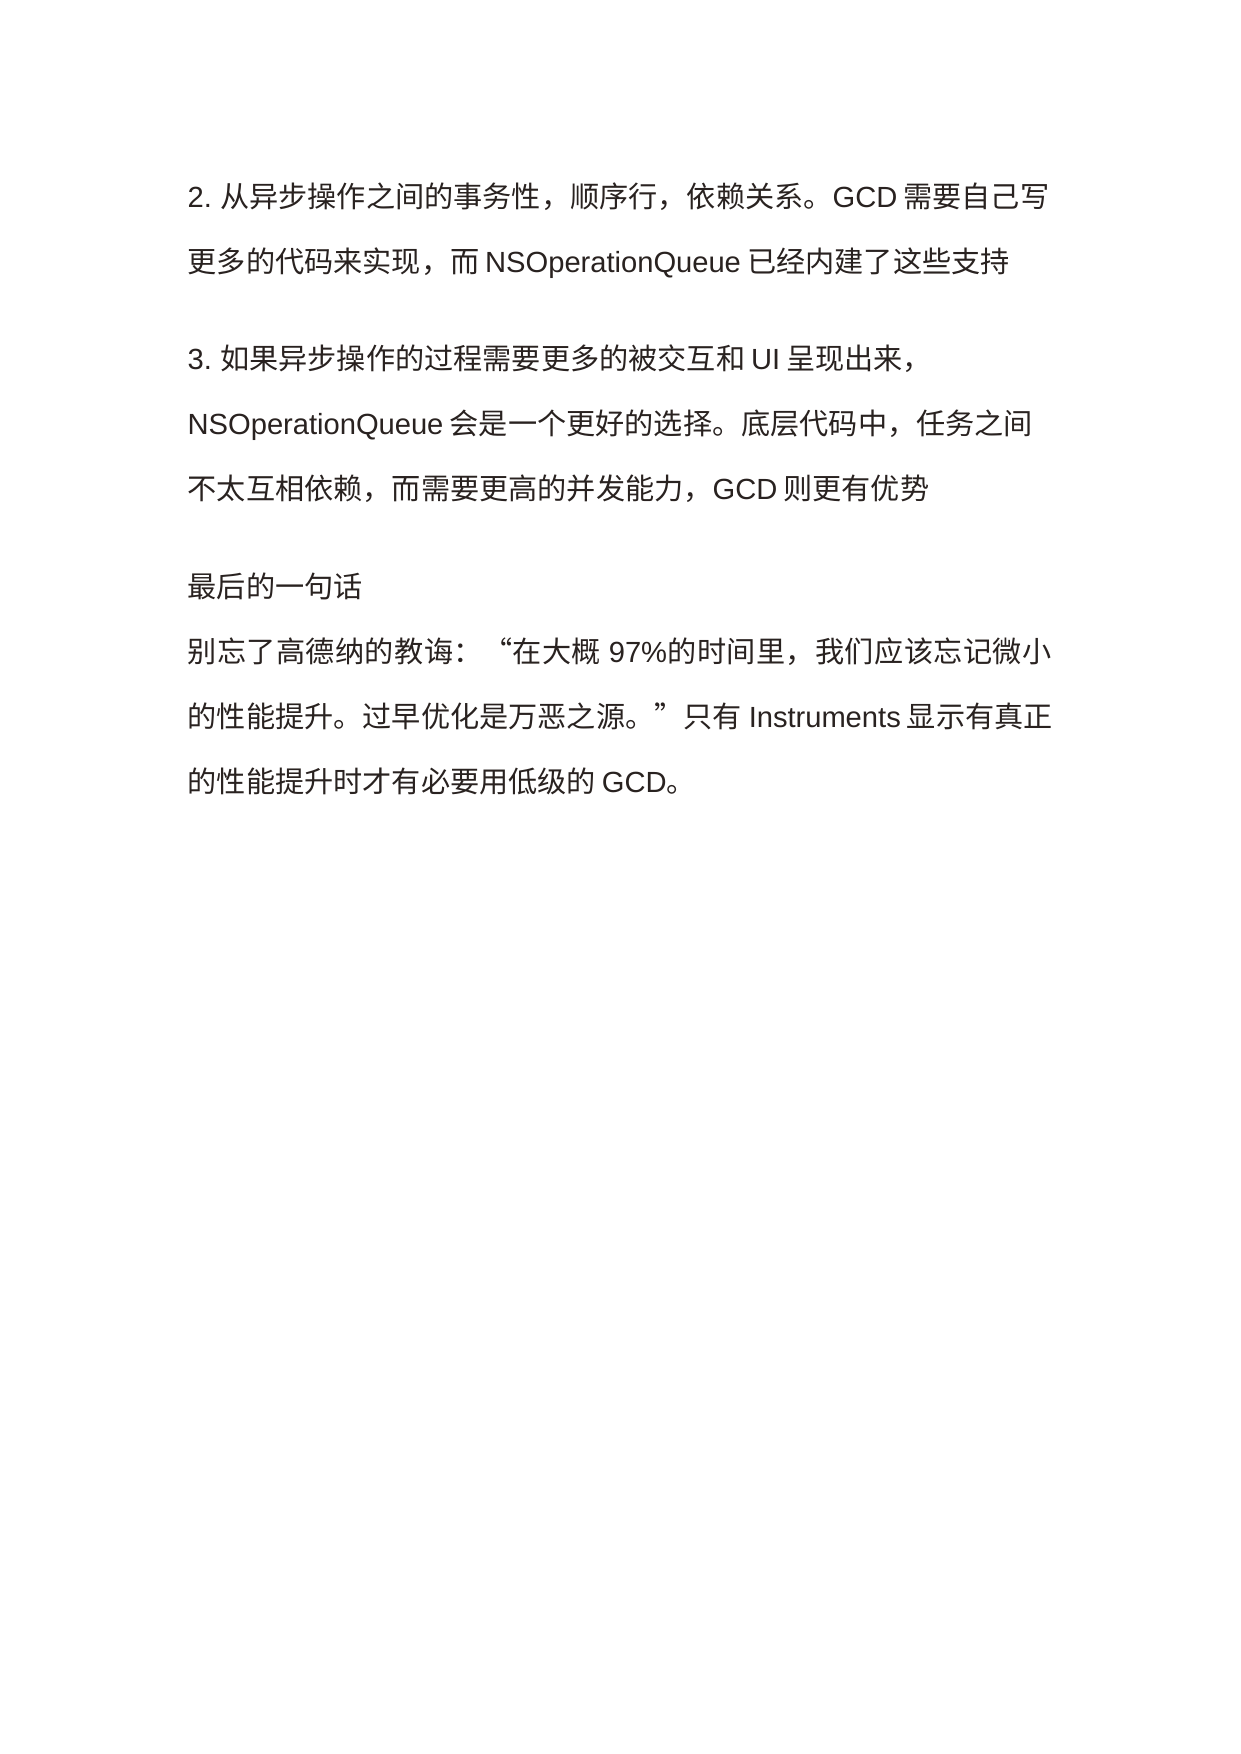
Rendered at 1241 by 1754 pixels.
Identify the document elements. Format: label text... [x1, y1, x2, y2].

text 2. 从异步操作之间的事务性，顺序行，依赖关系。GCD需要自己写更多的代码来实现，而NSOperationQueue已经内建了这些支持 [187, 162, 1053, 292]
text 最后的一句话 [187, 552, 1053, 617]
text 别忘了高德纳的教诲：“在大概97%的时间里，我们应该忘记微小的性能提升。过早优化是万恶之源。”只有Instruments显示有真正的性能提升时才有必要用低级的GCD。 [187, 617, 1053, 812]
text 3. 如果异步操作的过程需要更多的被交互和UI呈现出来，NSOperationQueue会是一个更好的选择。底层代码中，任务之间不太互相依赖，而需要更高的并发能力，GCD则更有优势 [187, 324, 1053, 519]
